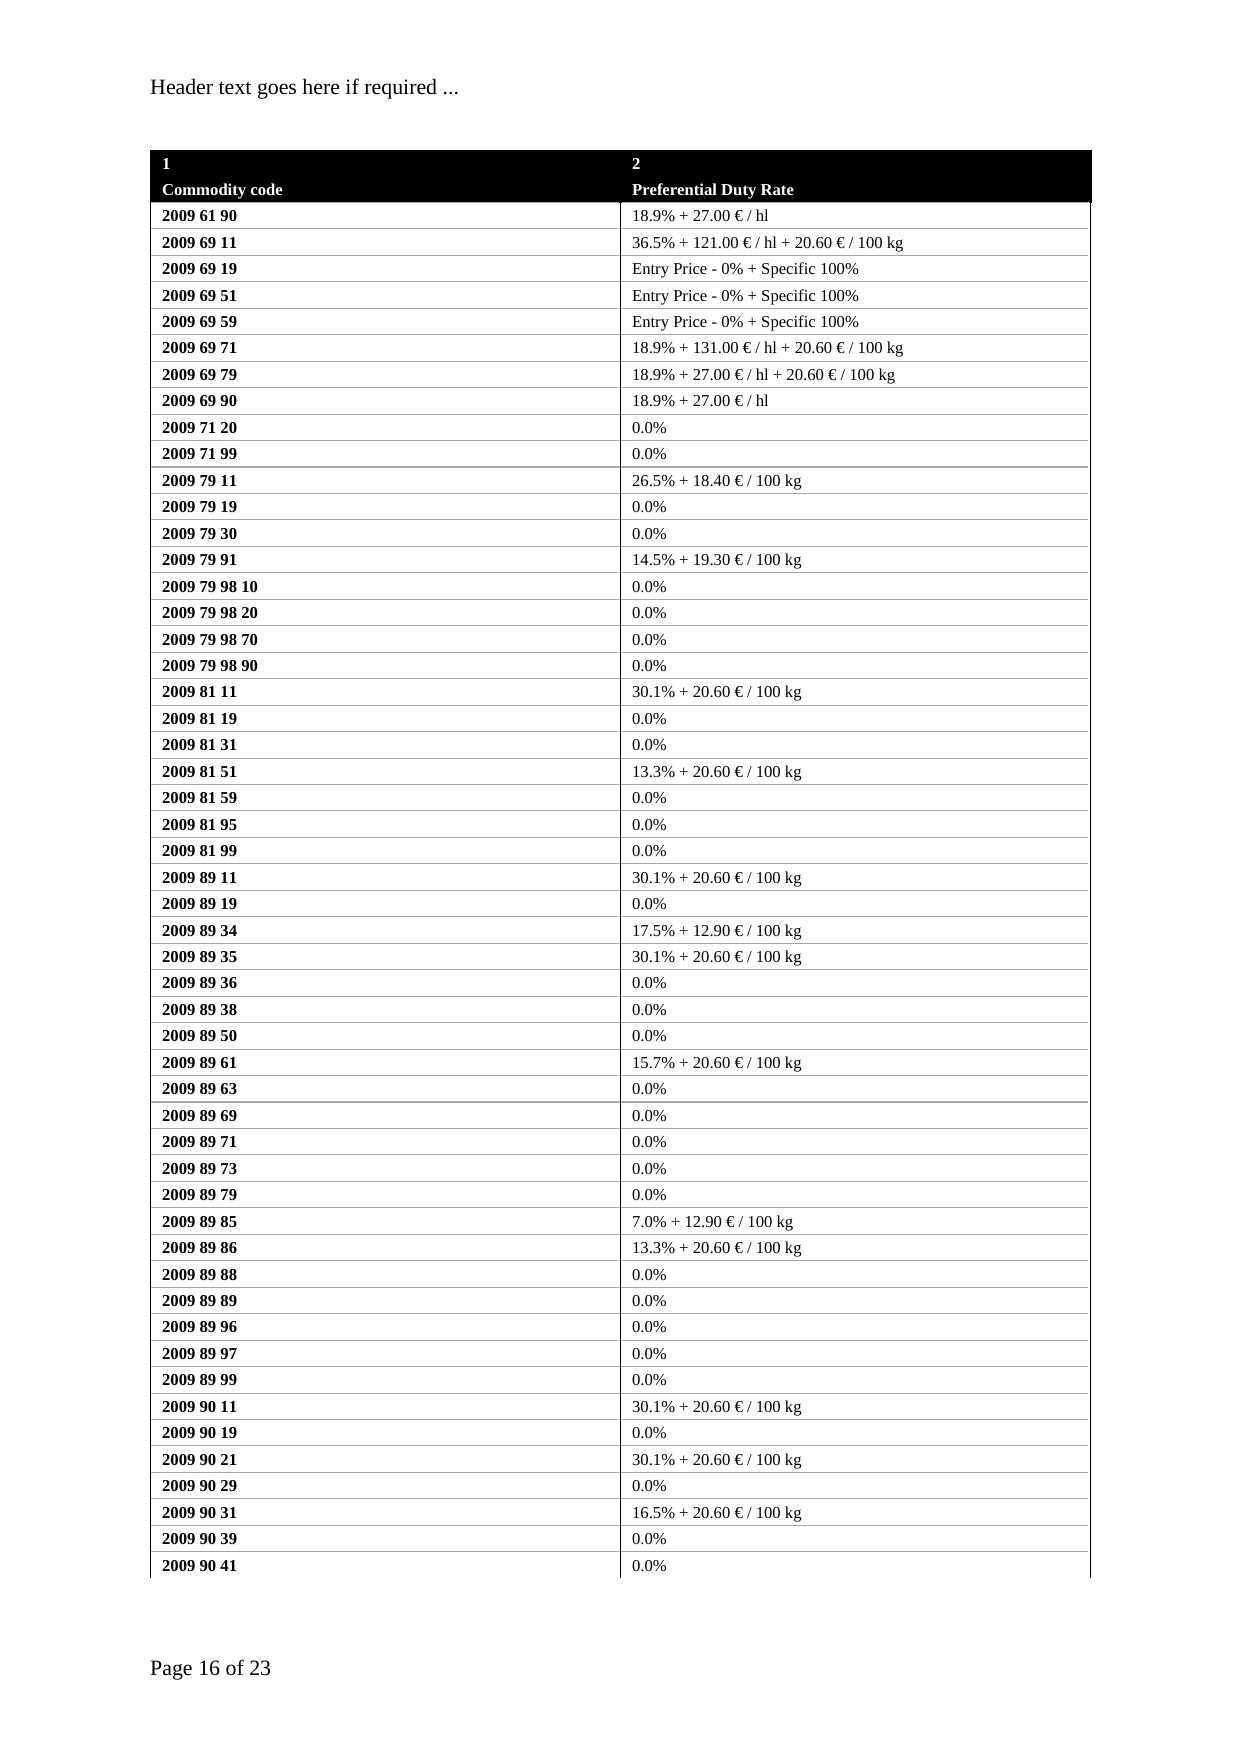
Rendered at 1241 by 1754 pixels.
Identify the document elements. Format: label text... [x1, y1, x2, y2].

table_cell 2009 61 90 [151, 203, 620, 228]
table_cell 2009 79 30 [151, 520, 620, 546]
table_cell 2009 89 69 [151, 1103, 620, 1128]
table_cell 0.0% [621, 1525, 1090, 1551]
table_cell 2009 89 85 [151, 1208, 620, 1234]
table_cell 2009 89 99 [151, 1367, 620, 1392]
table_cell 2009 79 98 10 [151, 573, 620, 599]
table_cell 18.9% + 27.00 € / hl [621, 202, 1090, 228]
table_cell 2009 89 50 [151, 1023, 620, 1048]
table_cell 2009 69 71 [151, 335, 620, 361]
table_cell 18.9% + 131.00 € / hl + 20.60 € / 100 kg [621, 334, 1090, 361]
table_cell 0.0% [621, 519, 1090, 546]
table_cell 0.0% [621, 1101, 1090, 1128]
table_cell 0.0% [621, 705, 1090, 731]
table_cell 16.5% + 20.60 € / 100 kg [621, 1498, 1090, 1525]
table_cell 0.0% [621, 1128, 1090, 1154]
table_cell 0.0% [621, 1366, 1090, 1392]
table_cell 2009 69 90 [151, 388, 620, 413]
table_cell 0.0% [621, 625, 1090, 652]
table_cell 2009 89 79 [151, 1182, 620, 1207]
table_cell 0.0% [621, 1551, 1090, 1578]
table_cell 0.0% [621, 969, 1090, 996]
table_cell 2009 79 98 90 [151, 653, 620, 678]
table_cell 0.0% [621, 414, 1090, 440]
table_cell 0.0% [621, 493, 1090, 519]
table_cell 30.1% + 20.60 € / 100 kg [621, 863, 1090, 890]
table_cell 26.5% + 18.40 € / 100 kg [621, 466, 1090, 493]
table_cell 2009 90 19 [151, 1420, 620, 1445]
table_cell 2009 69 51 [151, 282, 620, 308]
table_cell 0.0% [621, 572, 1090, 599]
table_cell 2009 89 19 [151, 891, 620, 916]
table_cell 2009 79 11 [151, 468, 620, 493]
table_cell 2009 71 20 [151, 415, 620, 440]
table_cell 2009 89 73 [151, 1155, 620, 1181]
table_cell 2009 81 99 [151, 838, 620, 863]
table_cell Preferential Duty Rate [622, 176, 1089, 202]
table_cell 2009 89 34 [151, 917, 620, 943]
table_cell 0.0% [621, 731, 1090, 757]
table_cell 30.1% + 20.60 € / 100 kg [621, 678, 1090, 704]
table_cell 0.0% [621, 1287, 1090, 1313]
table_cell Entry Price - 0% + Specific 100% [621, 255, 1090, 281]
table_cell 18.9% + 27.00 € / hl [621, 387, 1090, 413]
table_cell 2009 69 79 [151, 362, 620, 387]
table_cell 2009 89 89 [151, 1288, 620, 1313]
table_cell 30.1% + 20.60 € / 100 kg [621, 943, 1090, 969]
table_cell Entry Price - 0% + Specific 100% [621, 281, 1090, 308]
table_header 1 [151, 151, 619, 176]
table_cell 2009 79 98 20 [151, 600, 620, 625]
table_cell 13.3% + 20.60 € / 100 kg [621, 1234, 1090, 1260]
table_cell Commodity code [151, 176, 619, 202]
table_cell 2009 90 29 [151, 1473, 620, 1498]
table_cell 0.0% [621, 599, 1090, 625]
table_cell 2009 69 19 [151, 256, 620, 281]
table_cell 2009 81 51 [151, 759, 620, 784]
table_cell 2009 89 96 [151, 1314, 620, 1339]
table_cell 2009 69 59 [151, 309, 620, 334]
table_cell 2009 89 36 [151, 970, 620, 996]
table_cell 0.0% [621, 837, 1090, 863]
table_cell 2009 90 21 [151, 1446, 620, 1472]
table_cell 0.0% [621, 440, 1090, 466]
table_cell 2009 81 31 [151, 732, 620, 757]
table_cell 0.0% [621, 1260, 1090, 1287]
table_cell 2009 90 39 [151, 1526, 620, 1551]
table_header 2 [622, 151, 1089, 176]
table_cell Entry Price - 0% + Specific 100% [621, 308, 1090, 334]
table_cell 2009 81 95 [151, 811, 620, 837]
table_cell 2009 89 88 [151, 1261, 620, 1287]
table_cell 0.0% [621, 890, 1090, 916]
table_cell 0.0% [621, 1419, 1090, 1445]
table_cell 2009 81 19 [151, 706, 620, 731]
table_cell 17.5% + 12.90 € / 100 kg [621, 916, 1090, 943]
table_cell 13.3% + 20.60 € / 100 kg [621, 758, 1090, 784]
table_cell 2009 90 41 [151, 1552, 620, 1578]
table_cell 2009 81 11 [151, 679, 620, 704]
table_cell 2009 89 63 [151, 1076, 620, 1101]
table_cell 2009 79 91 [151, 547, 620, 572]
table_cell 2009 89 86 [151, 1235, 620, 1260]
table_cell 2009 90 11 [151, 1394, 620, 1419]
table_cell 15.7% + 20.60 € / 100 kg [621, 1049, 1090, 1075]
table_cell 2009 89 61 [151, 1050, 620, 1075]
table_cell 0.0% [621, 1181, 1090, 1207]
table_cell 2009 69 11 [151, 229, 620, 255]
table_cell 7.0% + 12.90 € / 100 kg [621, 1207, 1090, 1234]
table_cell 36.5% + 121.00 € / hl + 20.60 € / 100 kg [621, 228, 1090, 255]
table_cell 2009 89 35 [151, 944, 620, 969]
table_cell 2009 81 59 [151, 785, 620, 810]
table_cell 0.0% [621, 1075, 1090, 1101]
table_cell 2009 89 11 [151, 864, 620, 890]
table_cell 18.9% + 27.00 € / hl + 20.60 € / 100 kg [621, 361, 1090, 387]
table_cell 2009 79 98 70 [151, 626, 620, 652]
table_cell 2009 89 38 [151, 997, 620, 1022]
table_cell 2009 89 97 [151, 1341, 620, 1366]
table_cell 0.0% [621, 784, 1090, 810]
table_cell 2009 90 31 [151, 1499, 620, 1525]
table_cell 0.0% [621, 1472, 1090, 1498]
table_cell 14.5% + 19.30 € / 100 kg [621, 546, 1090, 572]
table_cell 0.0% [621, 652, 1090, 678]
table_cell 0.0% [621, 1340, 1090, 1366]
table_cell 2009 79 19 [151, 494, 620, 519]
table_cell 2009 71 99 [151, 441, 620, 466]
table_cell 2009 89 71 [151, 1129, 620, 1154]
table_cell 30.1% + 20.60 € / 100 kg [621, 1445, 1090, 1472]
table_cell 30.1% + 20.60 € / 100 kg [621, 1393, 1090, 1419]
table_cell 0.0% [621, 1313, 1090, 1339]
table_cell 0.0% [621, 996, 1090, 1022]
table_cell 0.0% [621, 1022, 1090, 1048]
table_cell 0.0% [621, 810, 1090, 837]
table_cell 0.0% [621, 1154, 1090, 1181]
